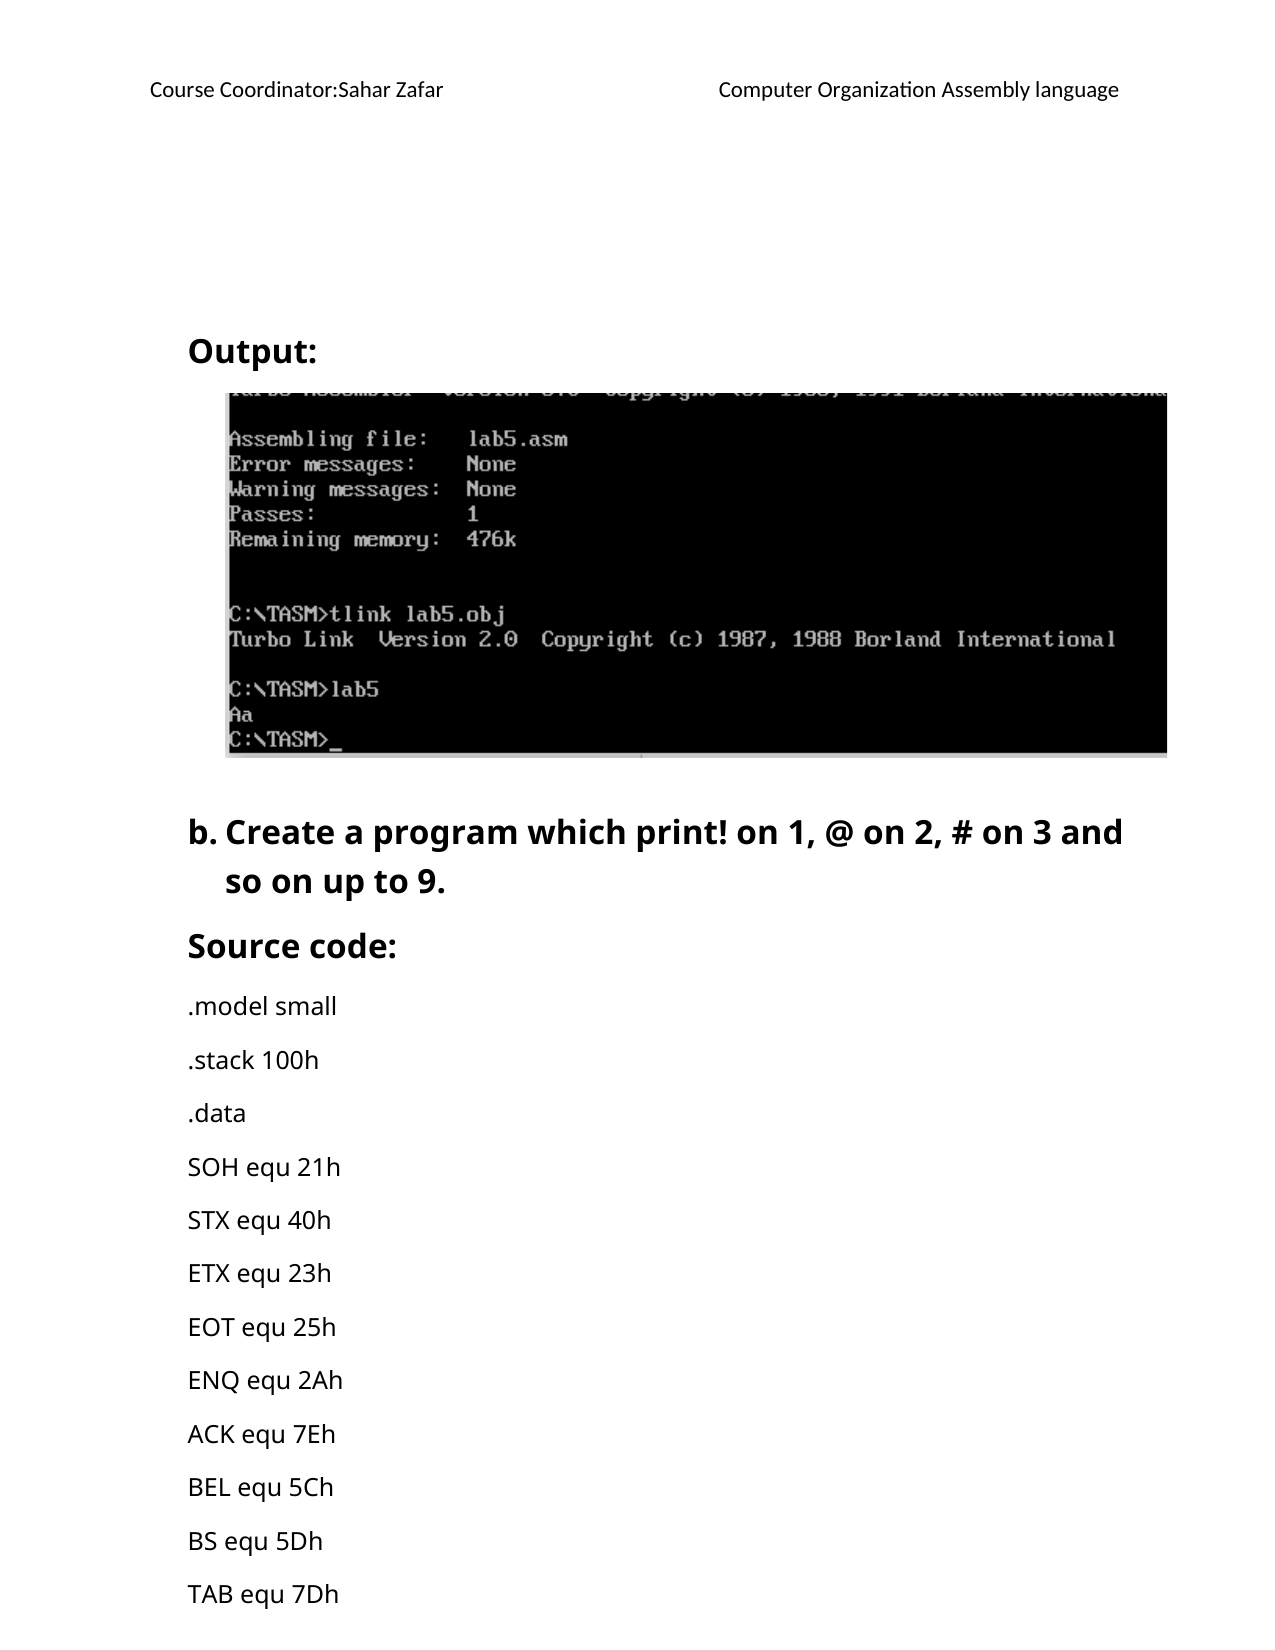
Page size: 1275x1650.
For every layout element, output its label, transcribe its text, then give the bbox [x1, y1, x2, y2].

text ENQ equ 2Ah [187, 1363, 1125, 1397]
text EOT equ 25h [187, 1309, 1125, 1344]
text SOH equ 21h [187, 1149, 1125, 1183]
text STX equ 40h [187, 1203, 1125, 1237]
text .data [187, 1096, 1125, 1130]
list Create a program which print! on 1, @ on 2, # on 3 and so on up to 9. [187, 809, 1125, 903]
text ETX equ 23h [187, 1256, 1125, 1290]
text Output: [187, 328, 1125, 373]
text BS equ 5Dh [187, 1523, 1125, 1557]
text BEL equ 5Ch [187, 1470, 1125, 1504]
text Source code: [187, 923, 1125, 969]
text .model small [187, 989, 1125, 1023]
picture [225, 393, 1168, 758]
text .stack 100h [187, 1042, 1125, 1076]
text TAB equ 7Dh [187, 1577, 1125, 1611]
text ACK equ 7Eh [187, 1416, 1125, 1451]
